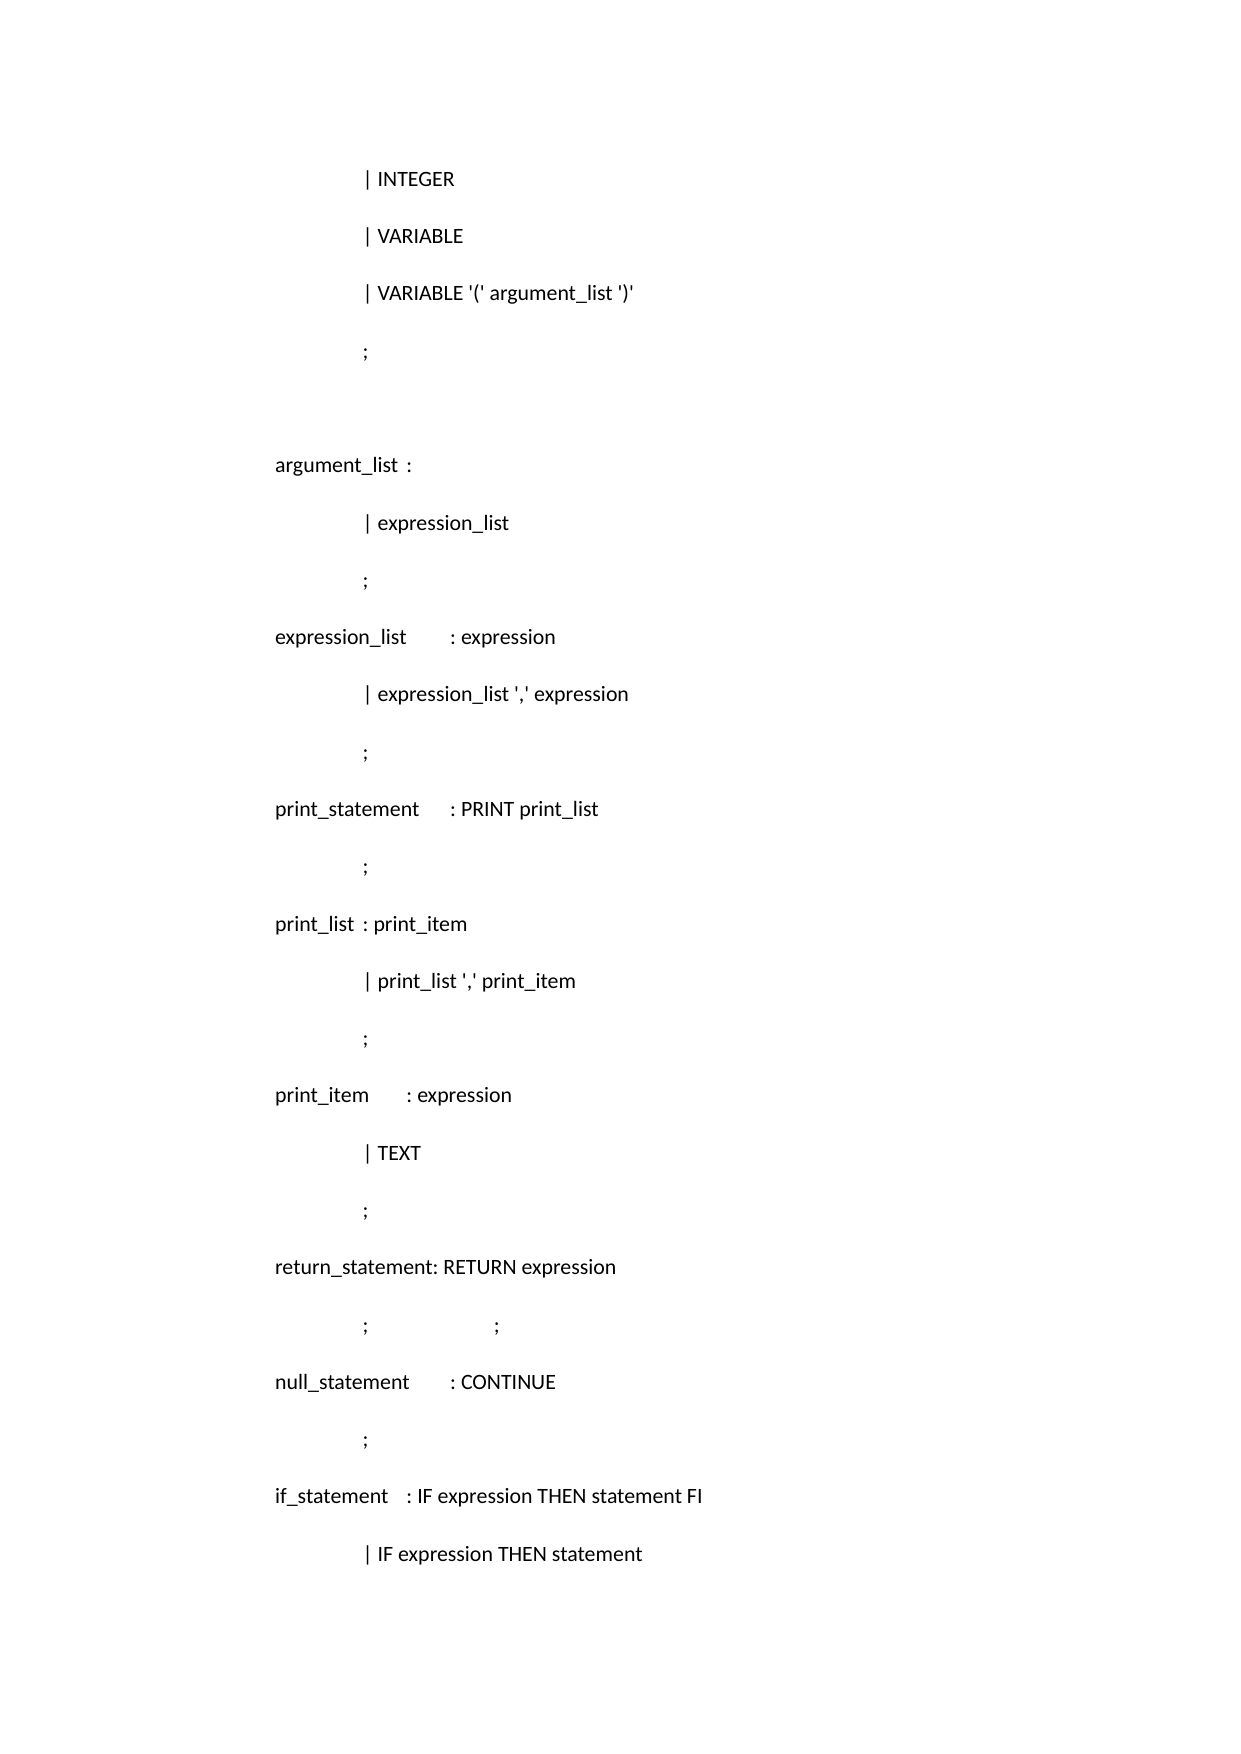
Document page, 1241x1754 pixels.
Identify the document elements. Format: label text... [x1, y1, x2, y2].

list expression_list : expression [187, 620, 1053, 653]
list return_statement: RETURN expression [187, 1251, 1053, 1283]
list print_item : expression [187, 1079, 1053, 1111]
list ; [187, 849, 1053, 882]
list ; [187, 1021, 1053, 1054]
list | print_list ',' print_item [187, 964, 1053, 997]
list | TEXT [187, 1136, 1053, 1168]
list if_statement : IF expression THEN statement FI [187, 1480, 1053, 1512]
list | IF expression THEN statement [187, 1537, 1053, 1569]
list ; [187, 1422, 1053, 1455]
list ; [187, 563, 1053, 596]
list print_statement : PRINT print_list [187, 792, 1053, 825]
list | expression_list ',' expression [187, 678, 1053, 710]
list ; [187, 334, 1053, 366]
list ; [187, 1193, 1053, 1226]
list | VARIABLE [187, 219, 1053, 252]
list | INTEGER [187, 162, 1053, 194]
list | expression_list [187, 506, 1053, 538]
list print_list : print_item [187, 907, 1053, 939]
list | VARIABLE '(' argument_list ')' [187, 277, 1053, 309]
list ; ; [187, 1308, 1053, 1340]
list null_statement : CONTINUE [187, 1365, 1053, 1398]
list ; [187, 735, 1053, 767]
list argument_list : [187, 448, 1053, 481]
